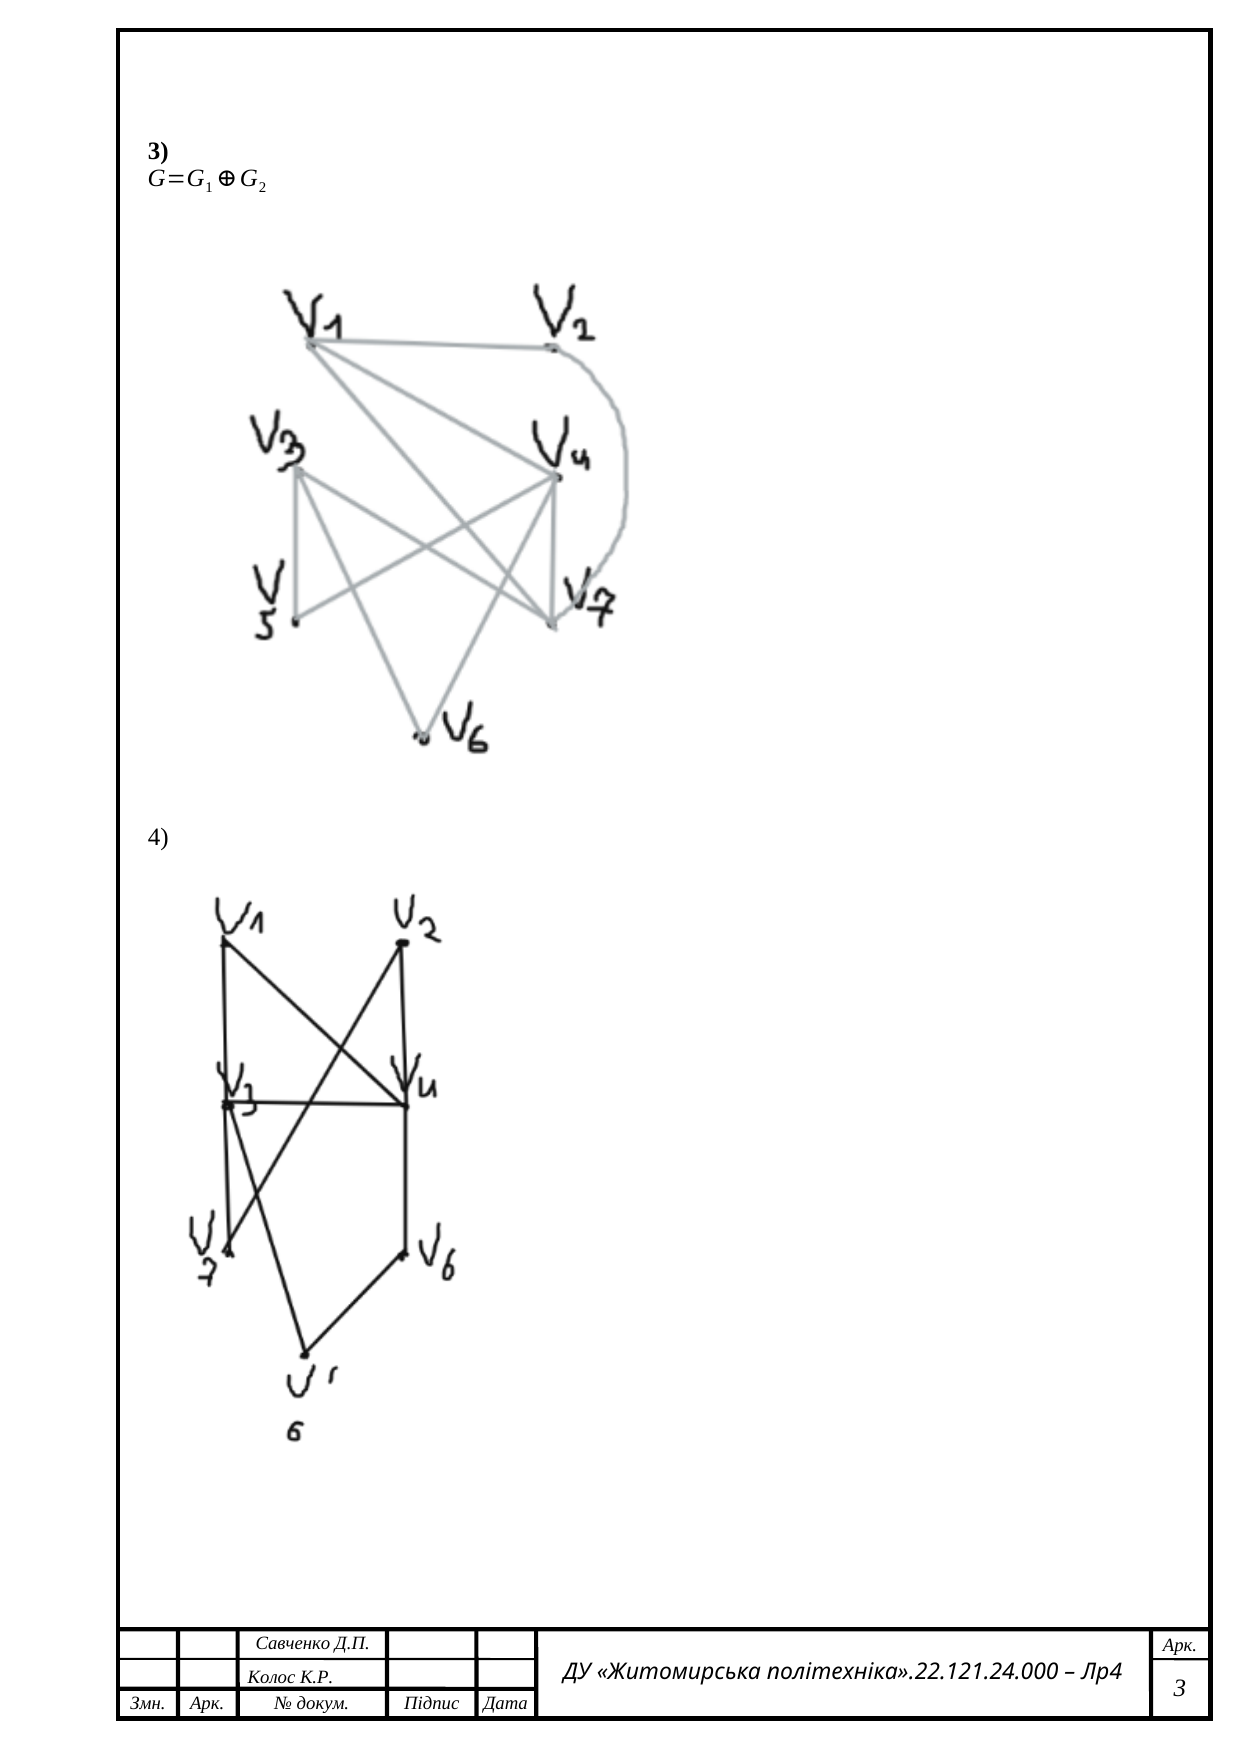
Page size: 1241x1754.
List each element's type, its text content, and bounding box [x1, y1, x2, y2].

text 4) [148, 822, 1181, 851]
text 3) [148, 136, 1181, 165]
picture [147, 851, 540, 1486]
picture [147, 225, 739, 794]
